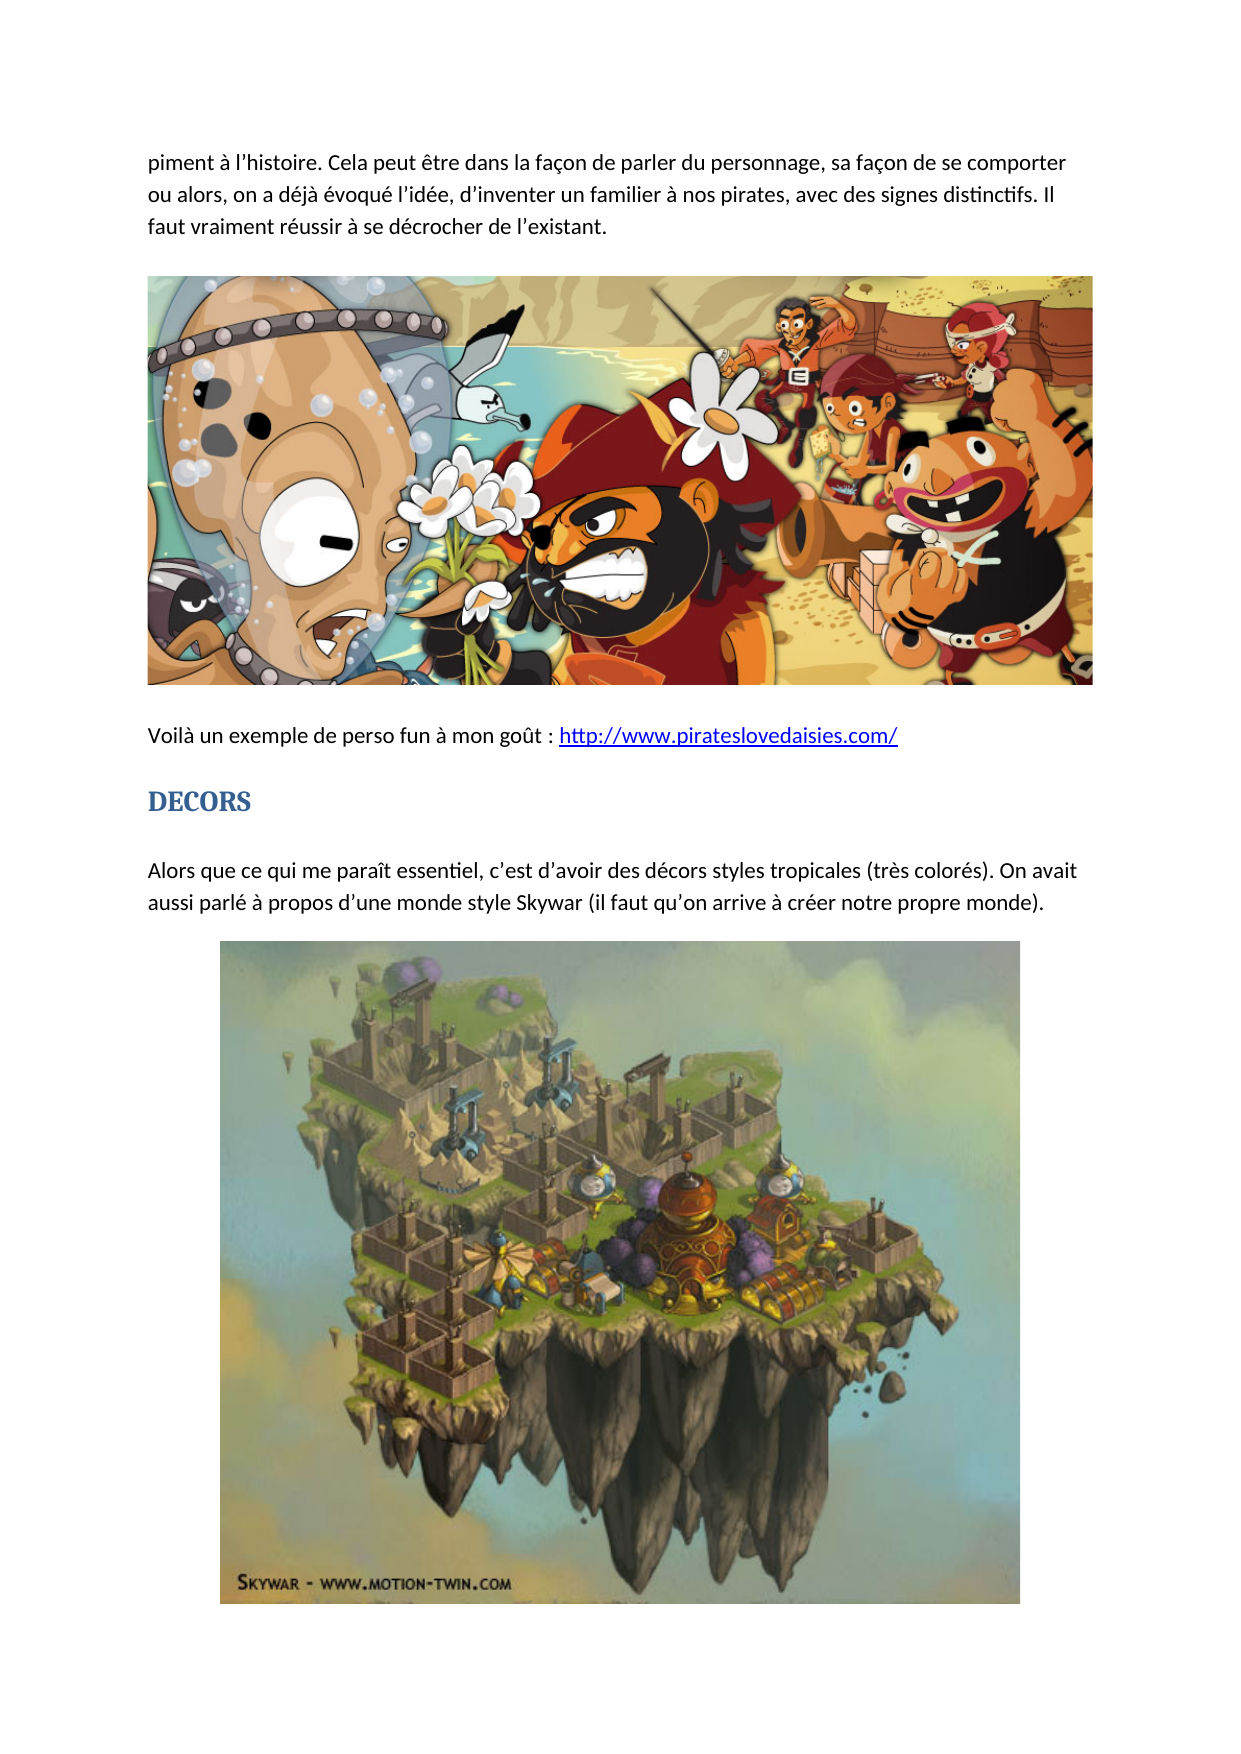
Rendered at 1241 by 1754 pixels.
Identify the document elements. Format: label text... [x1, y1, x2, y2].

subtitle DECORS [148, 786, 1093, 819]
picture [220, 941, 1020, 1604]
text Voilà un exemple de perso fun à mon goût : http://www.pirateslovedaisies.com/ [148, 721, 1093, 749]
text Alors que ce qui me paraît essentiel, c’est d’avoir des décors styles tropicales (très colorés). On avait aussi parlé à propos d’une monde style Skywar (il faut qu’on arrive à créer notre propre monde). [148, 856, 1093, 916]
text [148, 148, 1093, 240]
picture [147, 276, 1093, 685]
